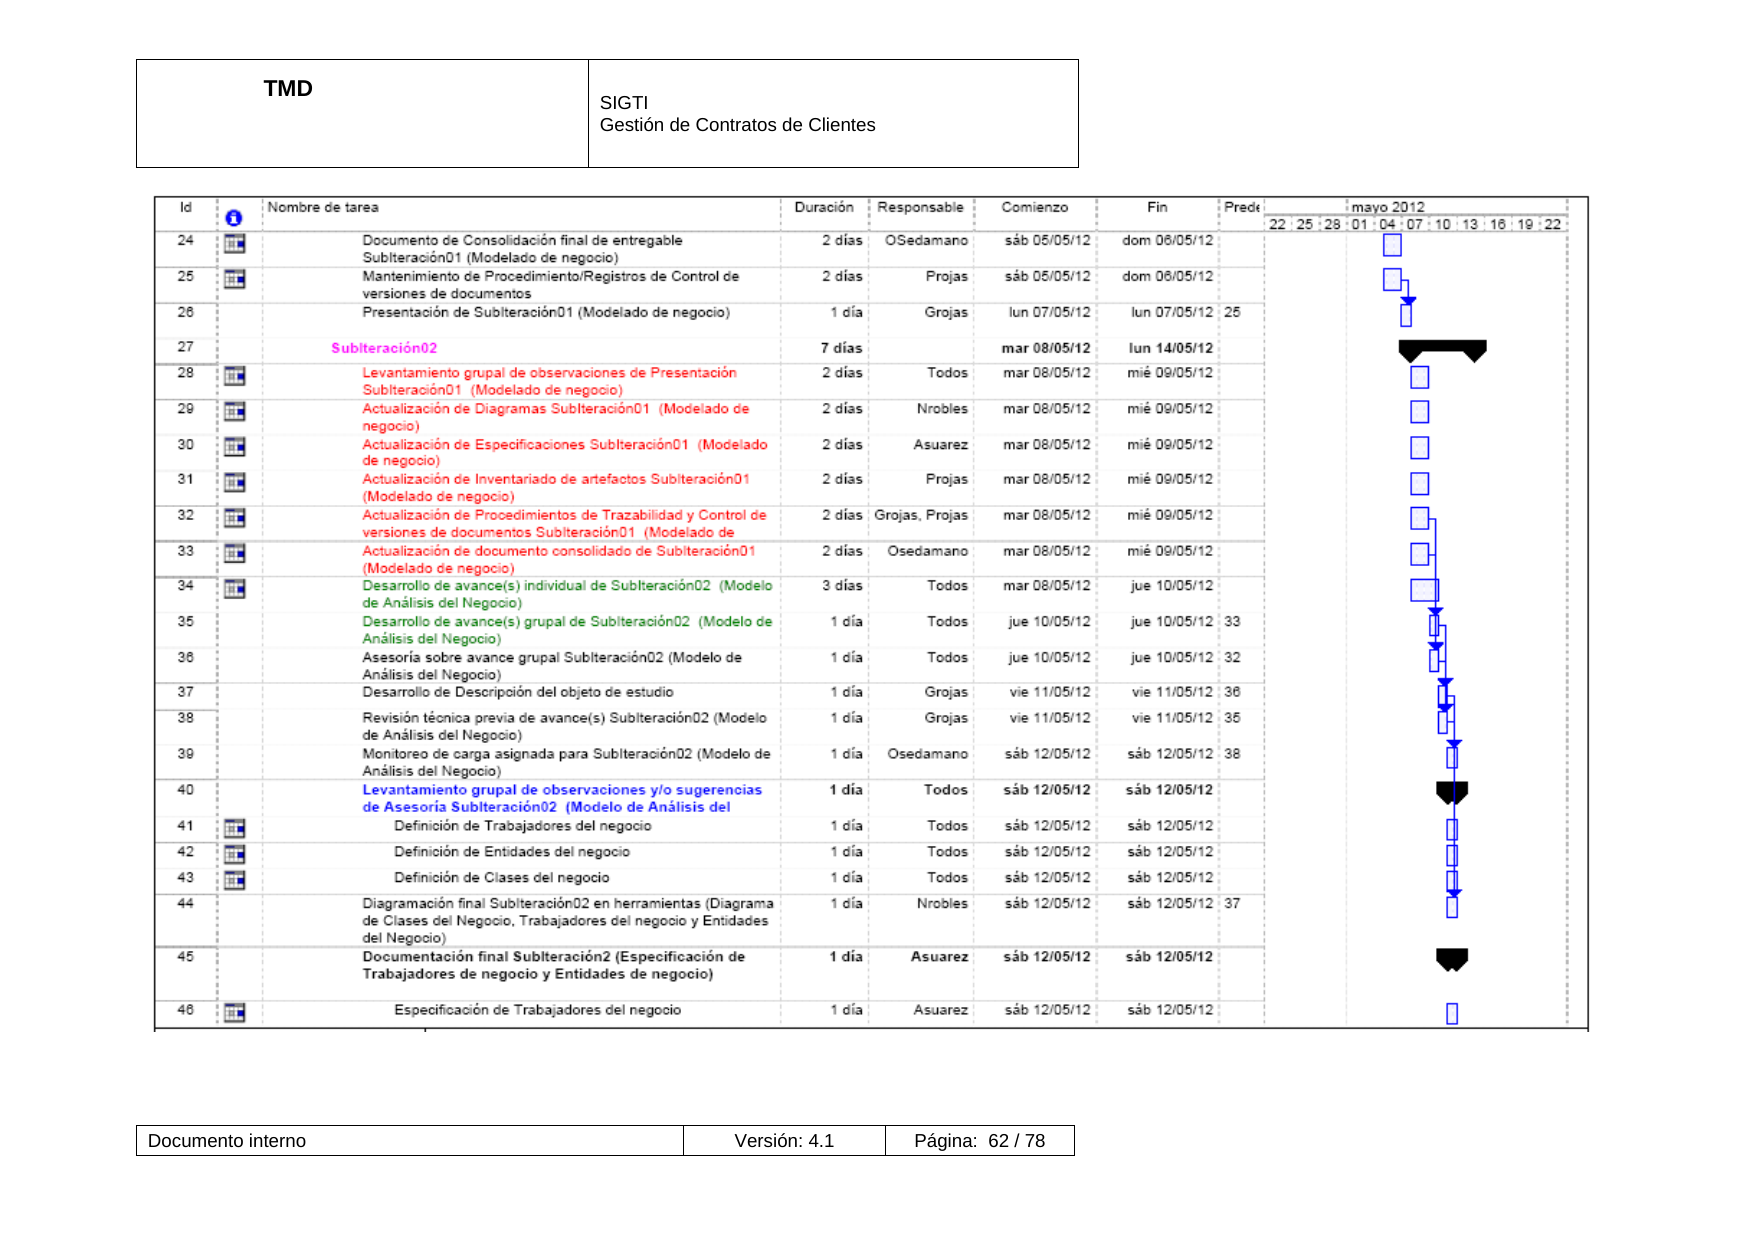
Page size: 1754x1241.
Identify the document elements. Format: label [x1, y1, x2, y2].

picture [147, 192, 1592, 1032]
